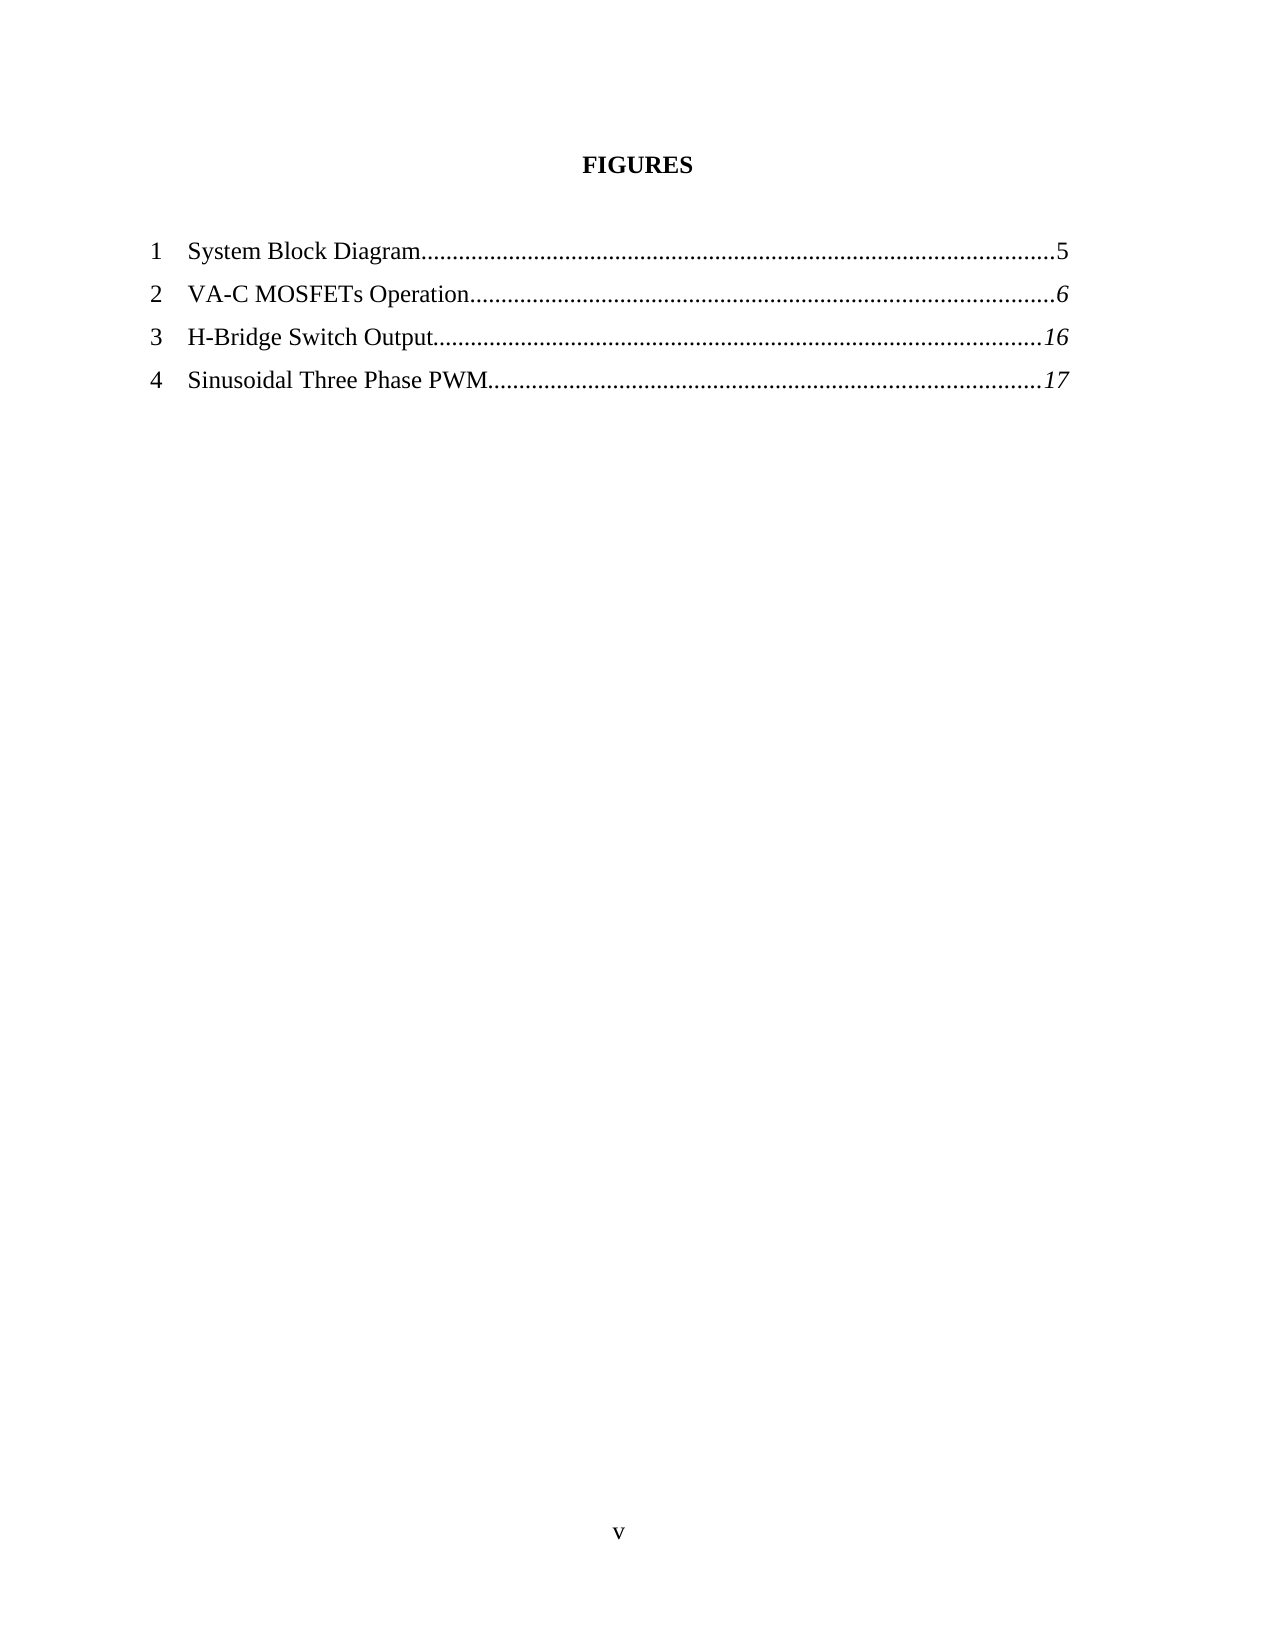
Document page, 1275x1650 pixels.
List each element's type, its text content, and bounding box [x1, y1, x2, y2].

text 4 Sinusoidal Three Phase PWM 17 [150, 366, 1125, 394]
text FIGURES [150, 150, 1125, 179]
text 1 System Block Diagram 5 [150, 236, 1125, 265]
text 2 VA-C MOSFETs Operation 6 [150, 279, 1125, 308]
text 3 H-Bridge Switch Output 16 [150, 322, 1125, 351]
